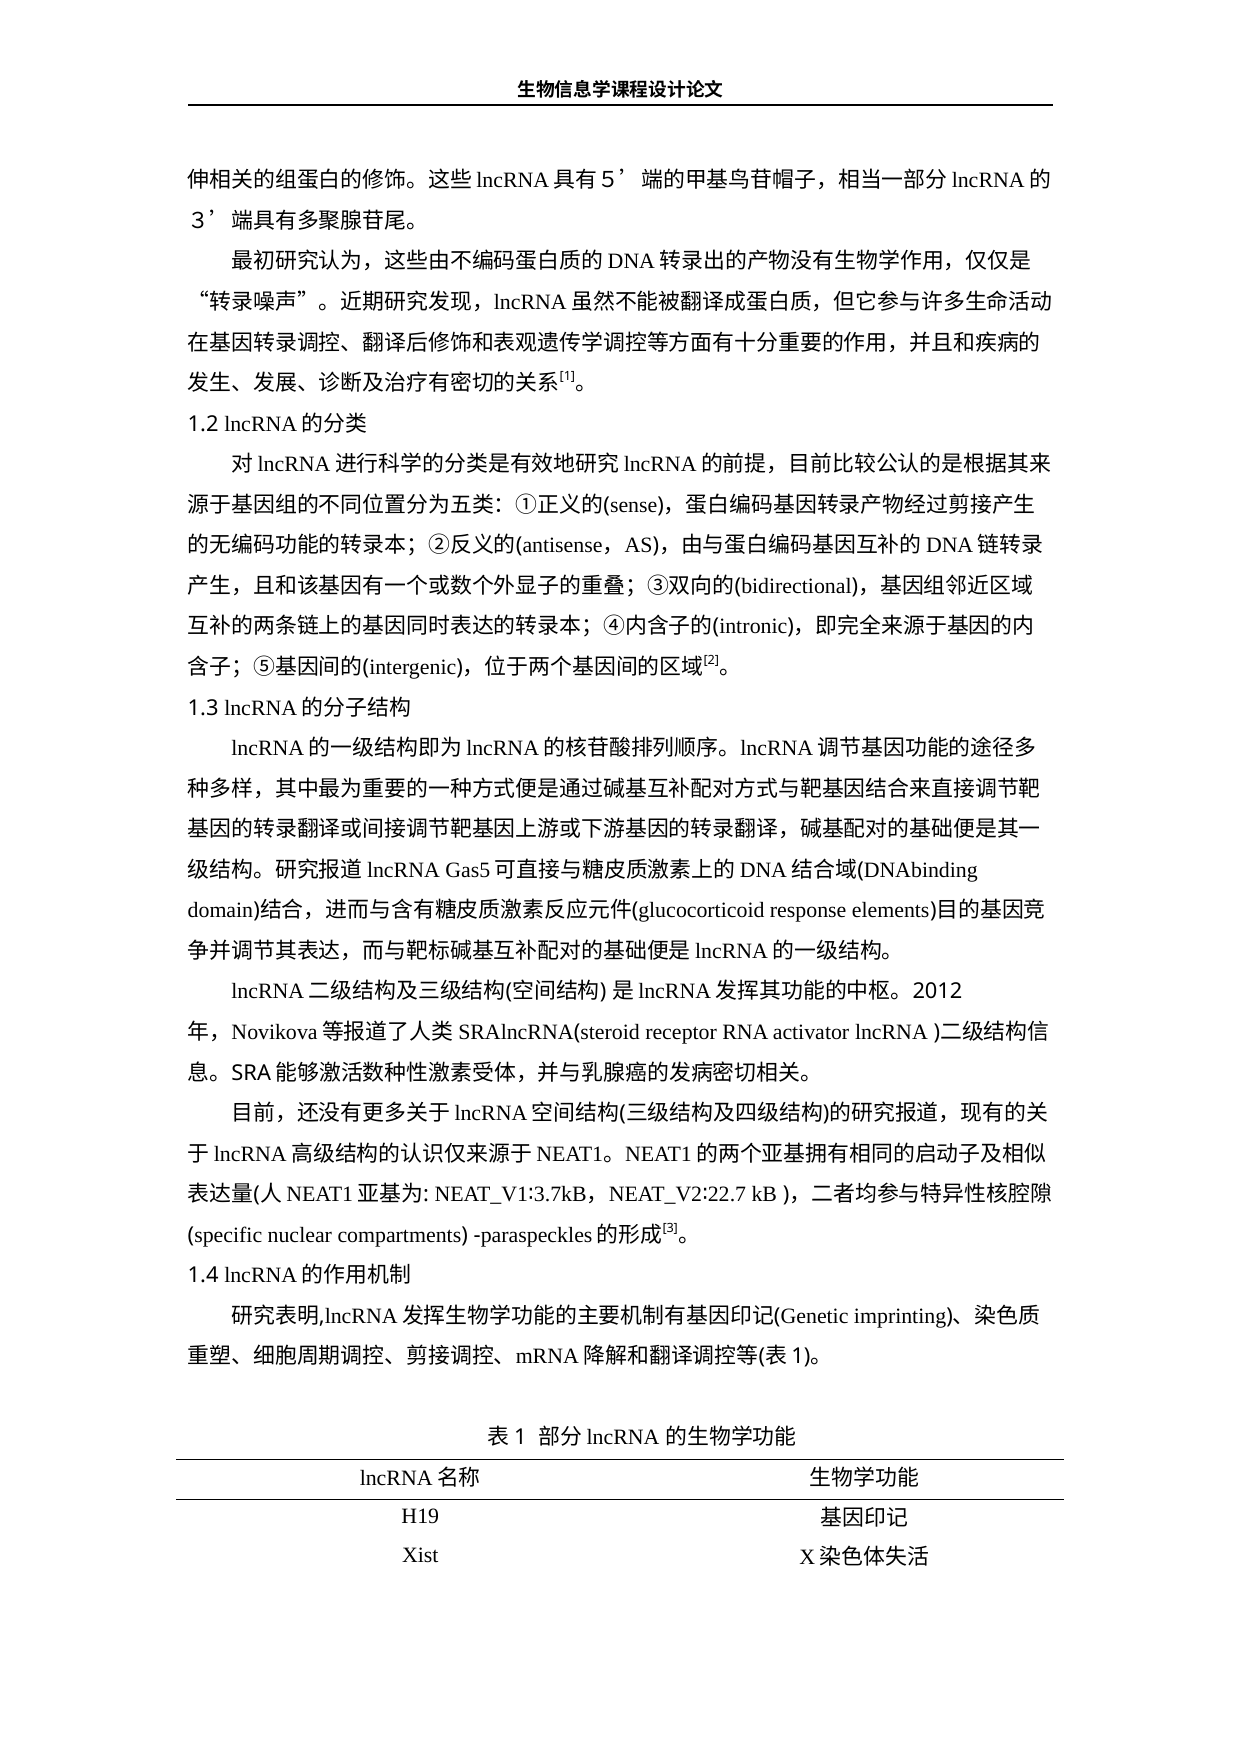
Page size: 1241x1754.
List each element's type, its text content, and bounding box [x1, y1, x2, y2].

text lncRNA二级结构及三级结构(空间结构) 是lncRNA发挥其功能的中枢。2012年，Novikova等报道了人类 SRAlncRNA(steroid receptor RNA activator lncRNA )二级结构信息。SRA能够激活数种性激素受体，并与乳腺癌的发病密切相关。 [187, 973, 1053, 1087]
table_cell Xist [176, 1539, 620, 1577]
table_cell 基因印记 [620, 1500, 1064, 1538]
text lncRNA的一级结构即为lncRNA的核苷酸排列顺序。lncRNA调节基因功能的途径多种多样，其中最为重要的一种方式便是通过碱基互补配对方式与靶基因结合来直接调节靶基因的转录翻译或间接调节靶基因上游或下游基因的转录翻译，碱基配对的基础便是其一级结构。研究报道lncRNA Gas5可直接与糖皮质激素上的DNA结合域(DNAbinding domain)结合，进而与含有糖皮质激素反应元件(glucocorticoid response elements)目的基因竞争并调节其表达，而与靶标碱基互补配对的基础便是lncRNA的一级结构。 [187, 730, 1053, 965]
text 对lncRNA进行科学的分类是有效地研究lncRNA的前提，目前比较公认的是根据其来源于基因组的不同位置分为五类：①正义的(sense)，蛋白编码基因转录产物经过剪接产生的无编码功能的转录本；②反义的(antisense，AS)，由与蛋白编码基因互补的DNA链转录产生，且和该基因有一个或数个外显子的重叠；③双向的(bidirectional)，基因组邻近区域互补的两条链上的基因同时表达的转录本；④内含子的(intronic)，即完全来源于基因的内 含子；⑤基因间的(intergenic)，位于两个基因间的区域[2]。 [187, 446, 1053, 681]
table_header 生物学功能 [620, 1460, 1064, 1499]
table_header lncRNA名称 [176, 1460, 620, 1499]
table_cell X染色体失活 [620, 1539, 1064, 1577]
text 最初研究认为，这些由不编码蛋白质的DNA转录出的产物没有生物学作用，仅仅是“转录噪声”。近期研究发现，lncRNA虽然不能被翻译成蛋白质，但它参与许多生命活动在基因转录调控、翻译后修饰和表观遗传学调控等方面有十分重要的作用，并且和疾病的发生、发展、诊断及治疗有密切的关系[1]。 [187, 243, 1053, 397]
text 1.3 lncRNA的分子结构 [187, 689, 1053, 722]
text 表1 部分 lncRNA 的生物学功能 [187, 1418, 1053, 1451]
text 目前，还没有更多关于lncRNA空间结构(三级结构及四级结构)的研究报道，现有的关于lncRNA高级结构的认识仅来源于NEAT1。NEAT1的两个亚基拥有相同的启动子及相似表达量(人NEAT1亚基为: NEAT_V1∶3.7kB，NEAT_V2∶22.7 kB )，二者均参与特异性核腔隙(specific nuclear compartments) -paraspeckles的形成[3]。 [187, 1095, 1053, 1249]
text 1.4 lncRNA的作用机制 [187, 1257, 1053, 1290]
table_cell H19 [176, 1500, 620, 1538]
text 研究表明,lncRNA发挥生物学功能的主要机制有基因印记(Genetic imprinting)、染色质重塑、细胞周期调控、剪接调控、mRNA降解和翻译调控等(表1)。 [187, 1298, 1053, 1371]
text 1.2 lncRNA的分类 [187, 405, 1053, 438]
